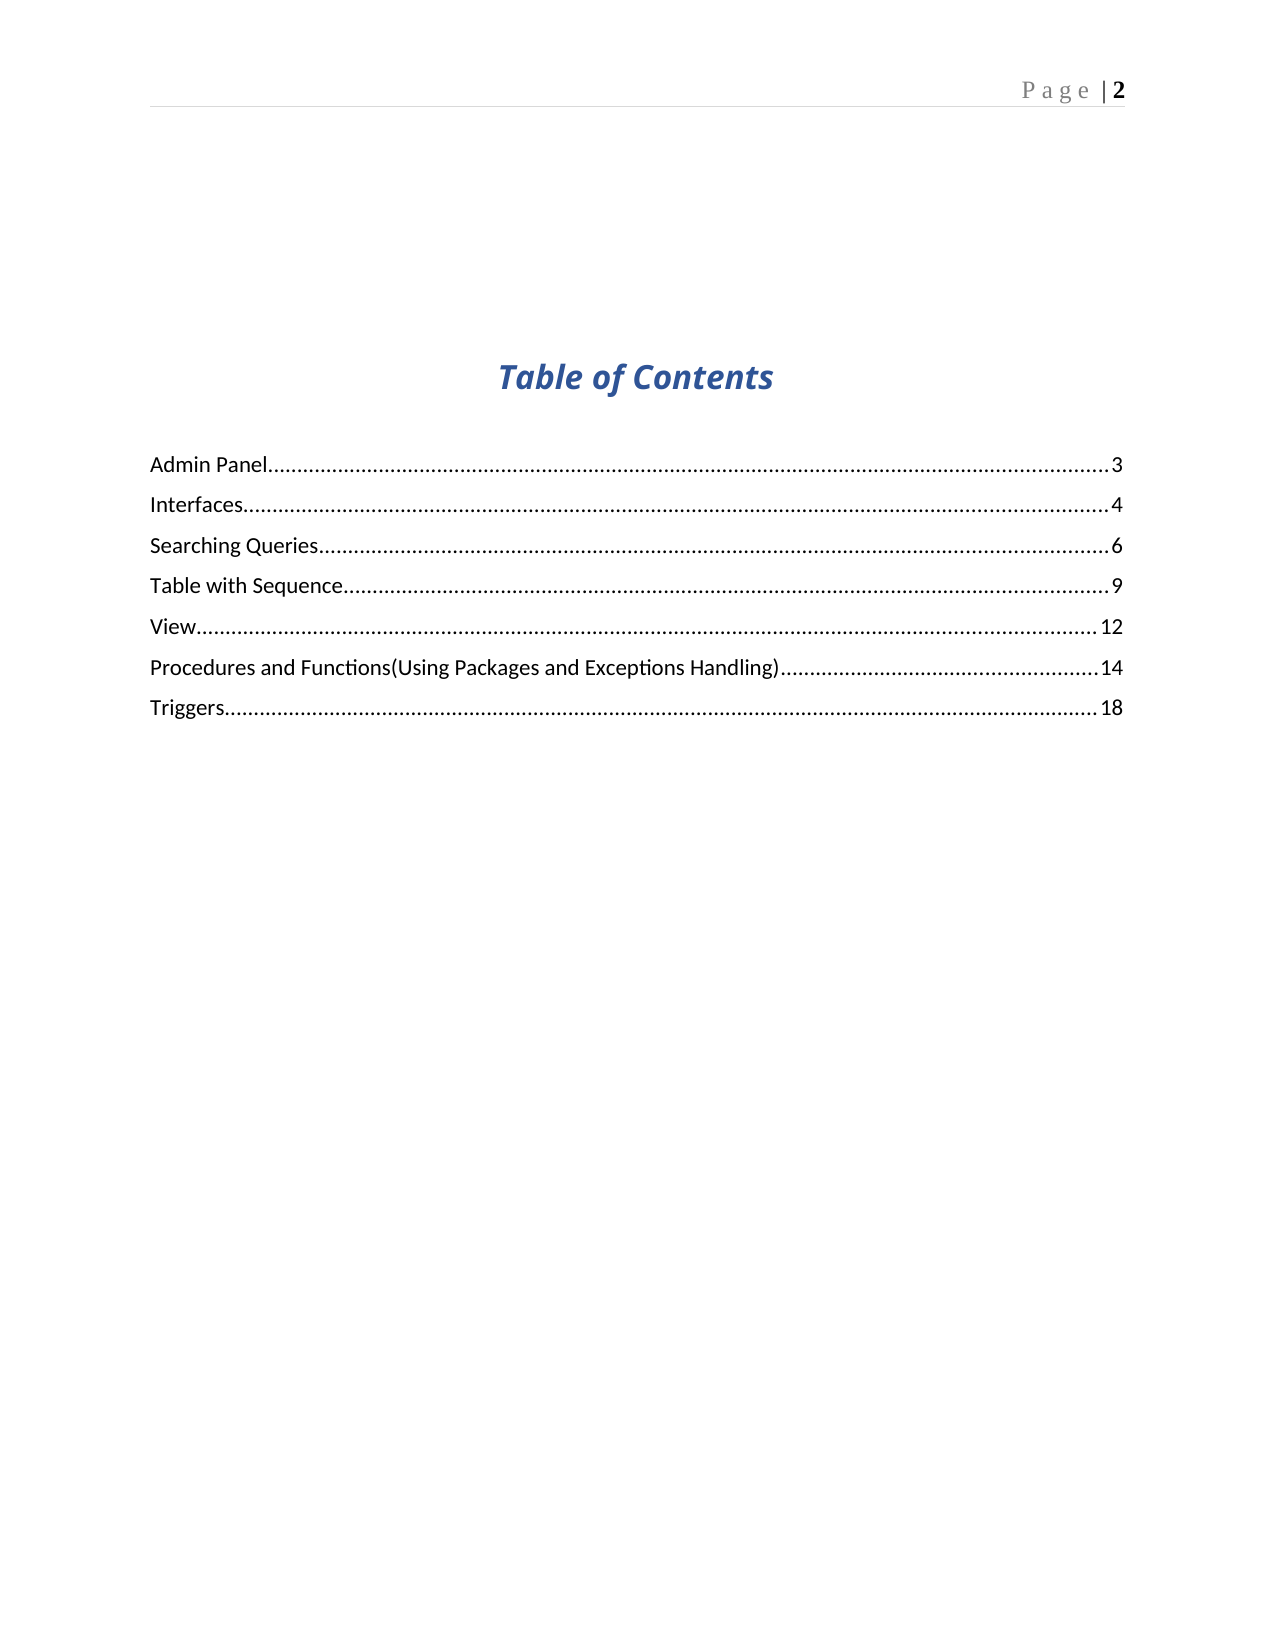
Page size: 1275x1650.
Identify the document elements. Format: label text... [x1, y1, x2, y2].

text Searching Queries 6 [150, 531, 1125, 559]
text Triggers 18 [150, 693, 1125, 722]
text Table with Sequence 9 [150, 572, 1125, 600]
text Interfaces 4 [150, 490, 1125, 518]
text Admin Panel 3 [150, 450, 1125, 478]
subtitle Table of Contents [150, 354, 1125, 399]
text View 12 [150, 612, 1125, 640]
text Procedures and Functions(Using Packages and Exceptions Handling) 14 [150, 653, 1125, 681]
